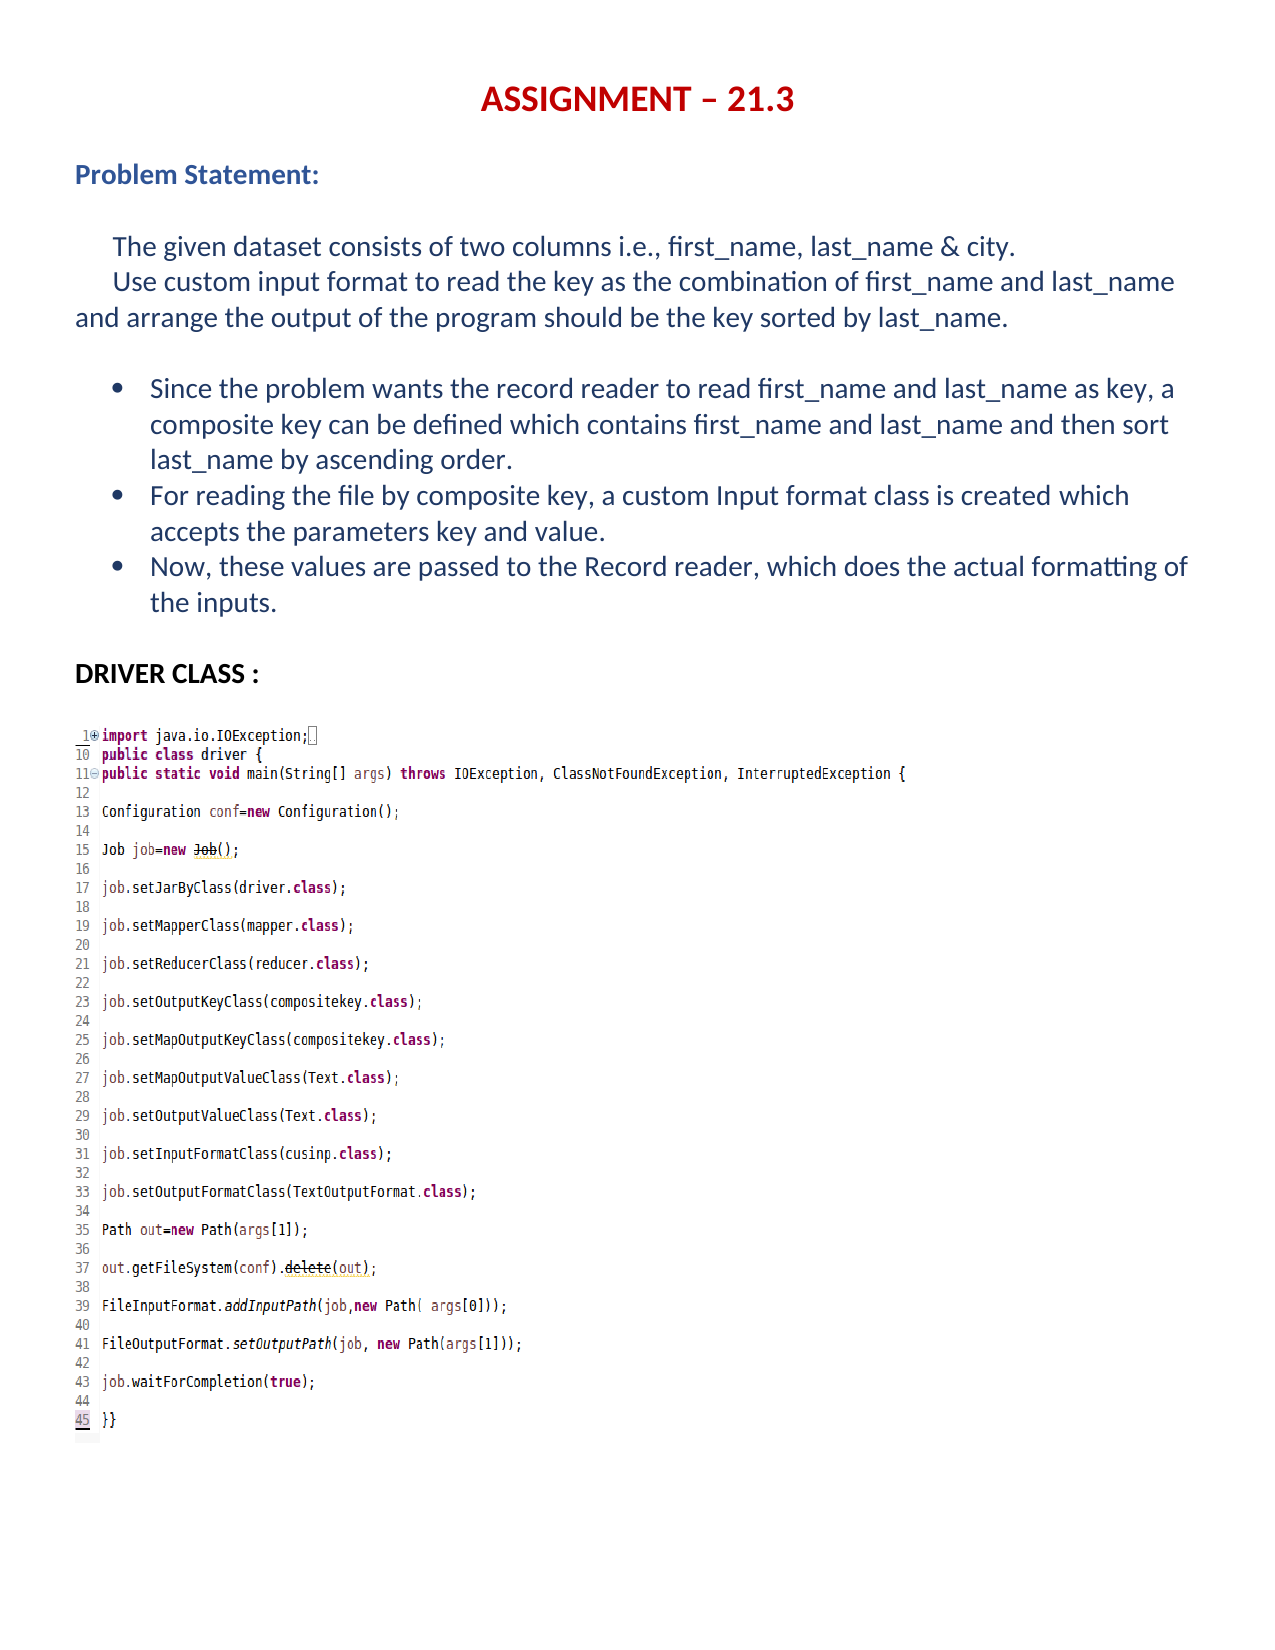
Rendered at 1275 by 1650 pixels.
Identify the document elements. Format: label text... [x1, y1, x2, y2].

text Use custom input format to read the key as the combination of first_name and last_name and arrange the output of the program should be the key sorted by last_name. [75, 263, 1200, 334]
list Now, these values are passed to the Record reader, which does the actual formatting of the inputs. [112, 548, 1200, 619]
picture [75, 726, 1179, 1443]
list For reading the file by composite key, a custom Input format class is created which accepts the parameters key and value. [112, 477, 1200, 548]
text DRIVER CLASS : [75, 655, 1200, 691]
list Since the problem wants the record reader to read first_name and last_name as key, a composite key can be defined which contains first_name and last_name and then sort last_name by ascending order. [112, 370, 1200, 477]
text Problem Statement: [75, 156, 1200, 192]
text ASSIGNMENT – 21.3 [75, 75, 1200, 121]
text The given dataset consists of two columns i.e., first_name, last_name & city. [75, 228, 1200, 263]
